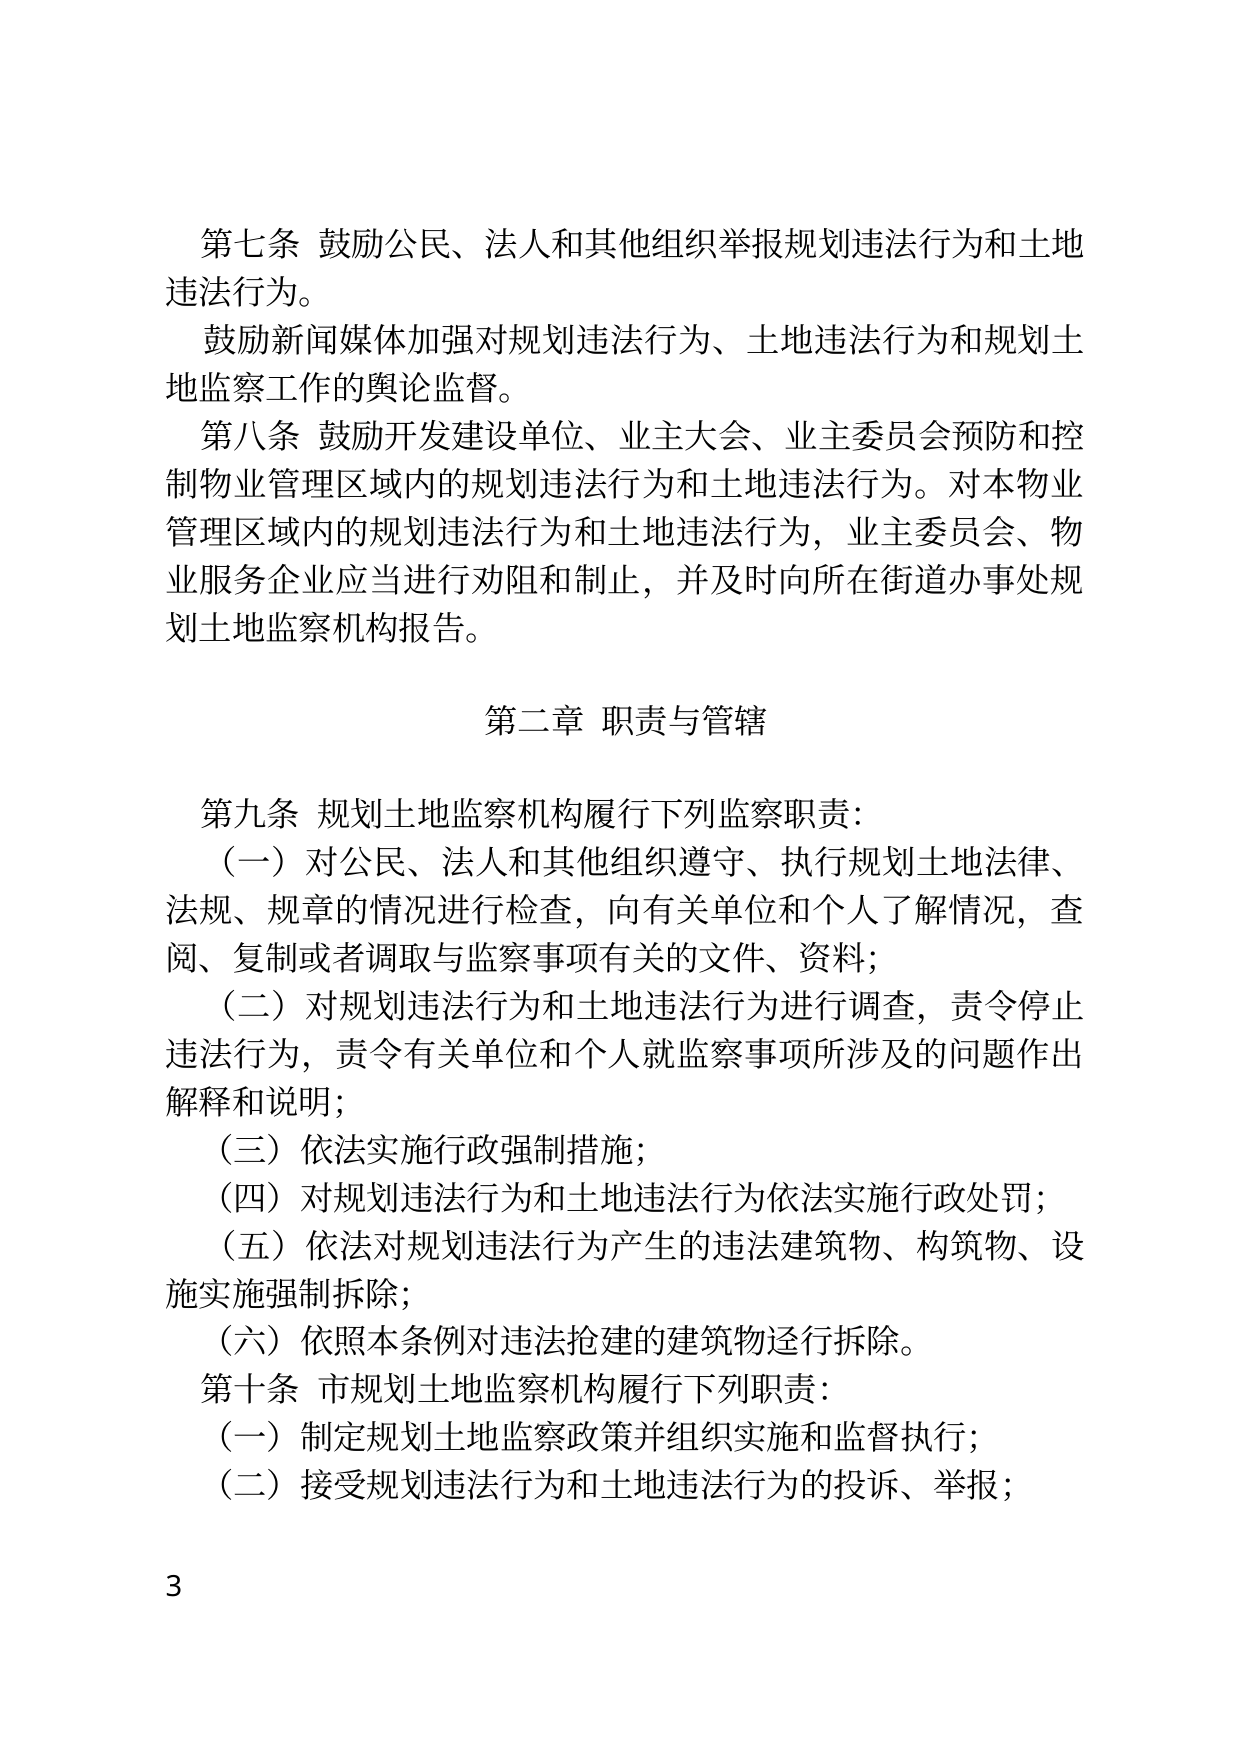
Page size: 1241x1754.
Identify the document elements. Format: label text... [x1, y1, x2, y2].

text 第八条 鼓励开发建设单位、业主大会、业主委员会预防和控制物业管理区域内的规划违法行为和土地违法行为。对本物业管理区域内的规划违法行为和土地违法行为，业主委员会、物业服务企业应当进行劝阻和制止，并及时向所在街道办事处规划土地监察机构报告。 [165, 410, 1087, 650]
text （五）依法对规划违法行为产生的违法建筑物、构筑物、设施实施强制拆除； [165, 1220, 1087, 1316]
text （二）接受规划违法行为和土地违法行为的投诉、举报； [165, 1459, 1087, 1507]
text （二）对规划违法行为和土地违法行为进行调查，责令停止违法行为，责令有关单位和个人就监察事项所涉及的问题作出解释和说明； [165, 980, 1087, 1124]
text （四）对规划违法行为和土地违法行为依法实施行政处罚； [165, 1172, 1087, 1220]
text （六）依照本条例对违法抢建的建筑物迳行拆除。 [165, 1316, 1087, 1363]
text 第二章 职责与管辖 [165, 695, 1087, 743]
text 鼓励新闻媒体加强对规划违法行为、土地违法行为和规划土地监察工作的舆论监督。 [165, 314, 1087, 410]
text （三）依法实施行政强制措施； [165, 1124, 1087, 1172]
text （一）对公民、法人和其他组织遵守、执行规划土地法律、法规、规章的情况进行检查，向有关单位和个人了解情况，查阅、复制或者调取与监察事项有关的文件、资料； [165, 836, 1087, 980]
text 第七条 鼓励公民、法人和其他组织举报规划违法行为和土地违法行为。 [165, 218, 1087, 314]
text 第九条 规划土地监察机构履行下列监察职责： [165, 788, 1087, 836]
text （一）制定规划土地监察政策并组织实施和监督执行； [165, 1411, 1087, 1459]
text 第十条 市规划土地监察机构履行下列职责： [165, 1363, 1087, 1411]
